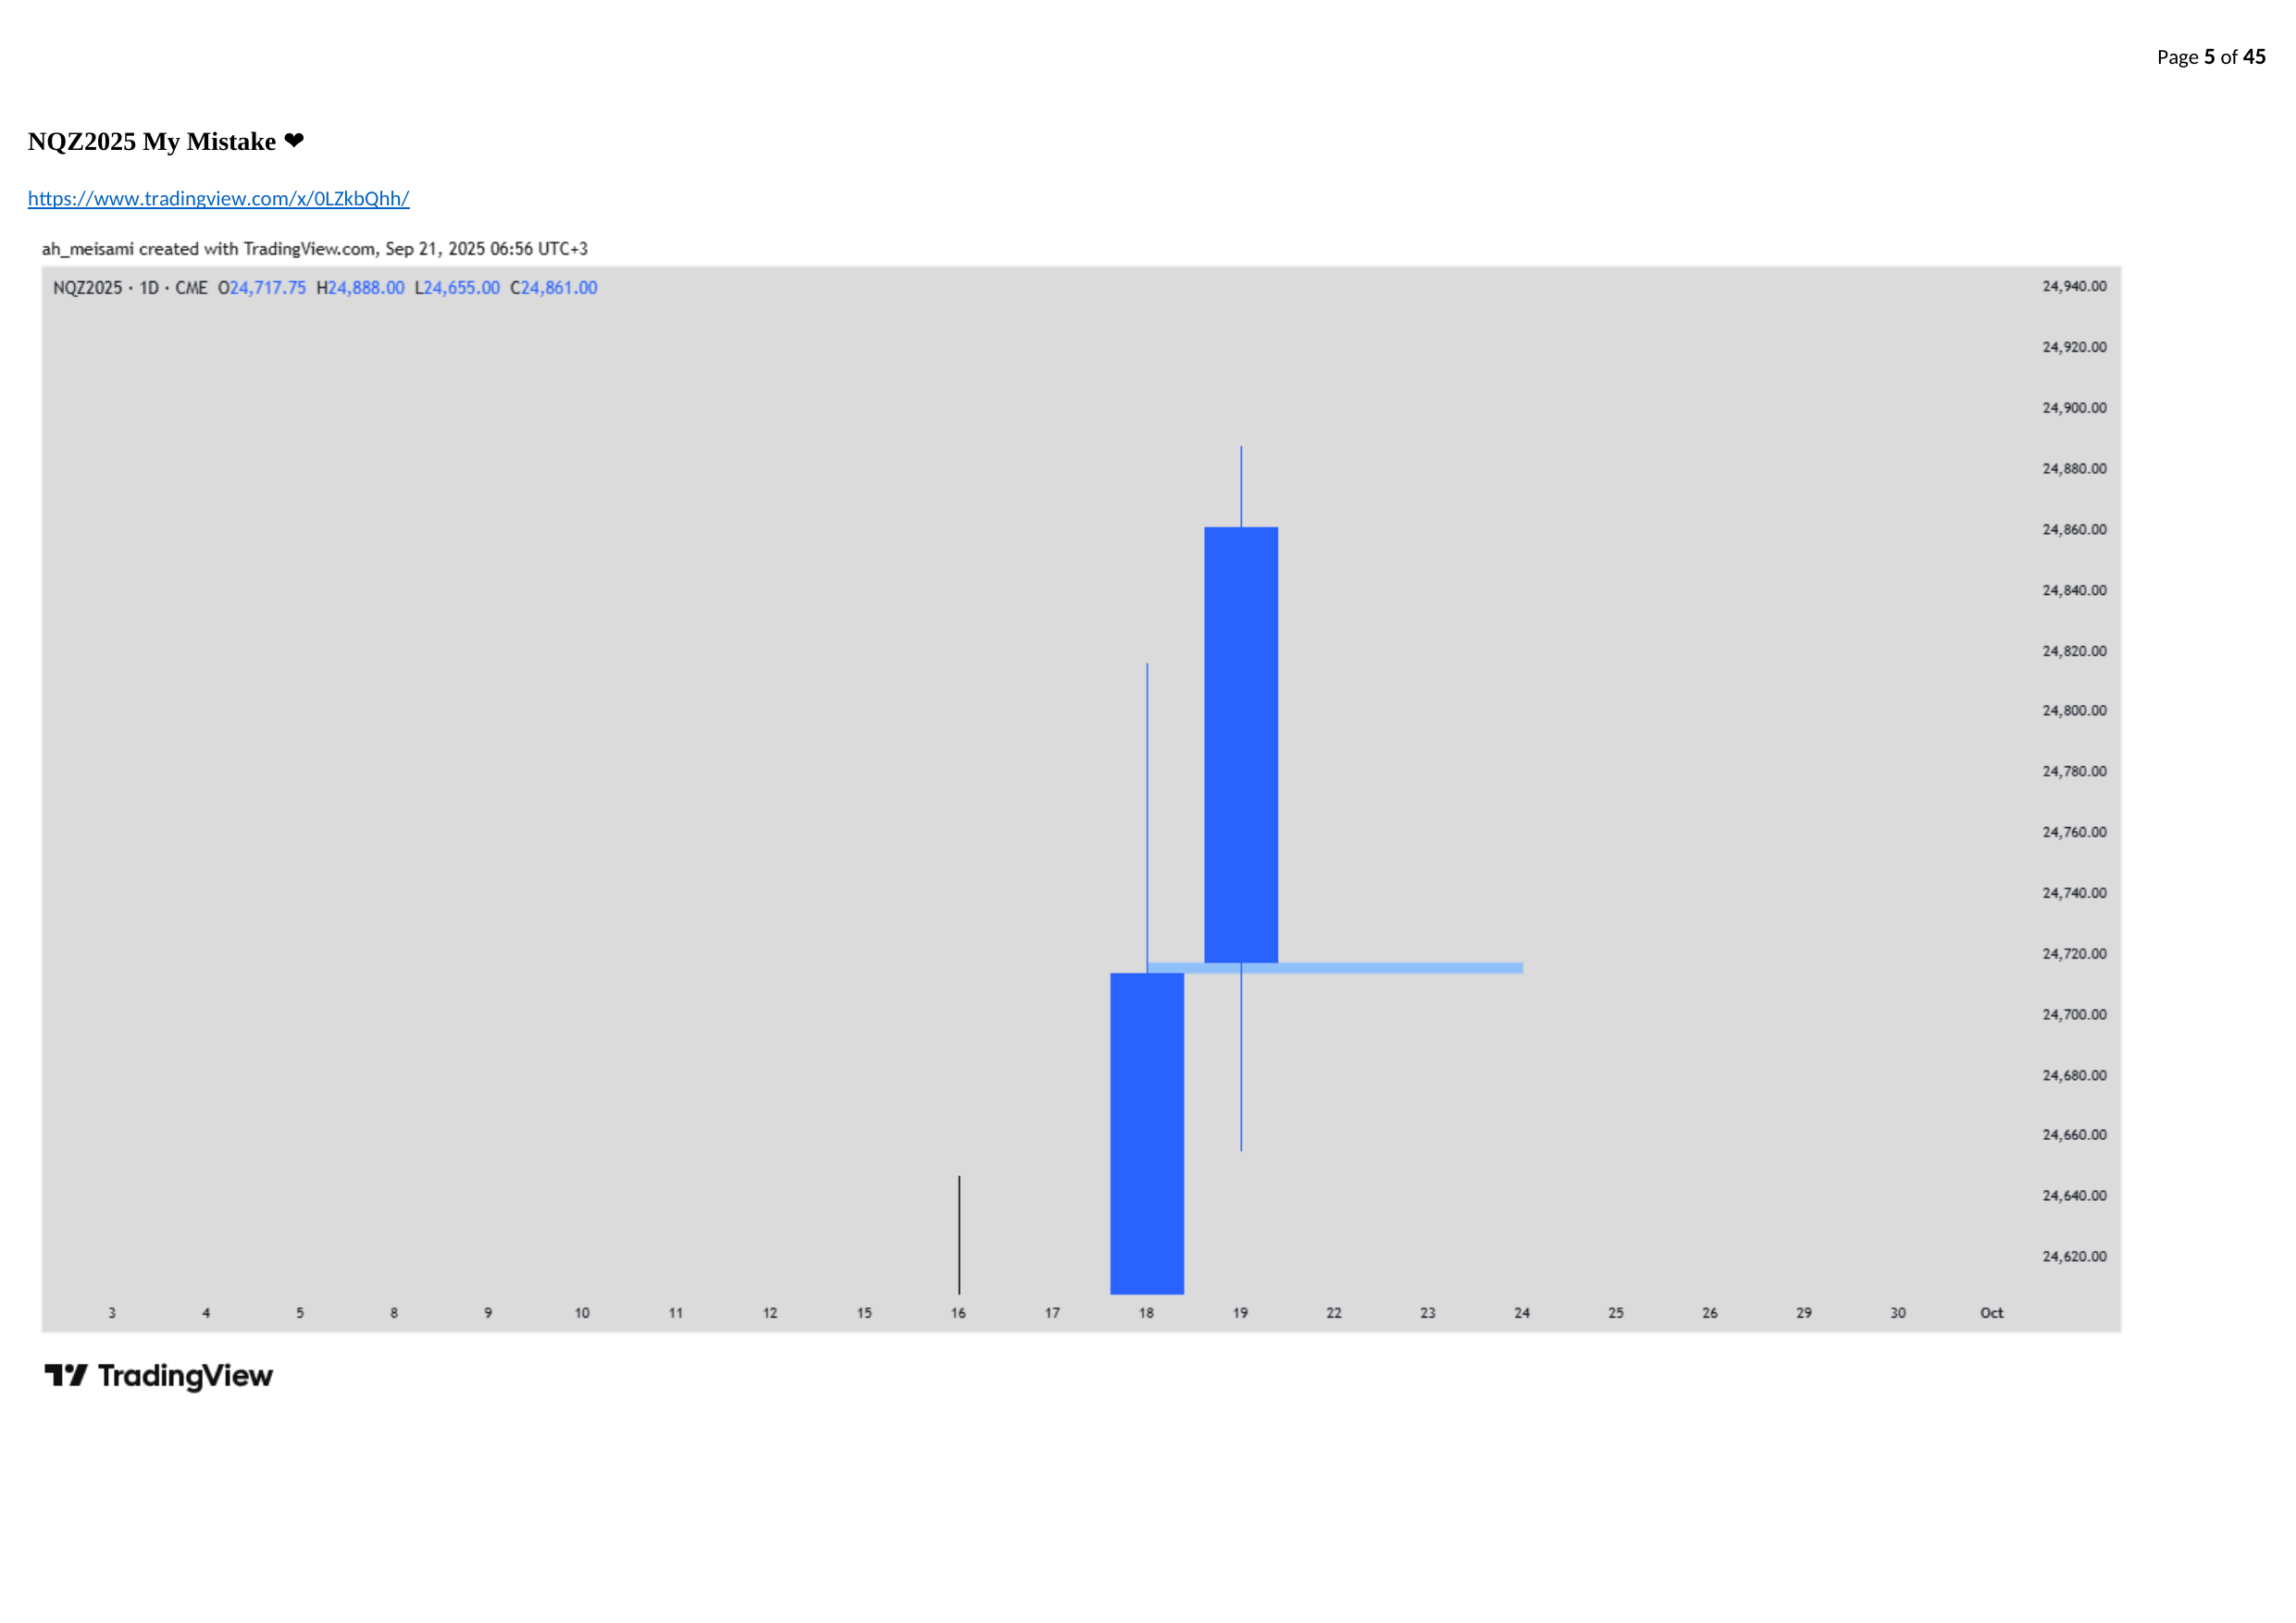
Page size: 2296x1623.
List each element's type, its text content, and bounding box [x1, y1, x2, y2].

subtitle NQZ2025 My Mistake ❤️ [28, 123, 2266, 158]
picture [28, 229, 2136, 1419]
text https://www.tradingview.com/x/0LZkbQhh/ [28, 185, 2266, 211]
